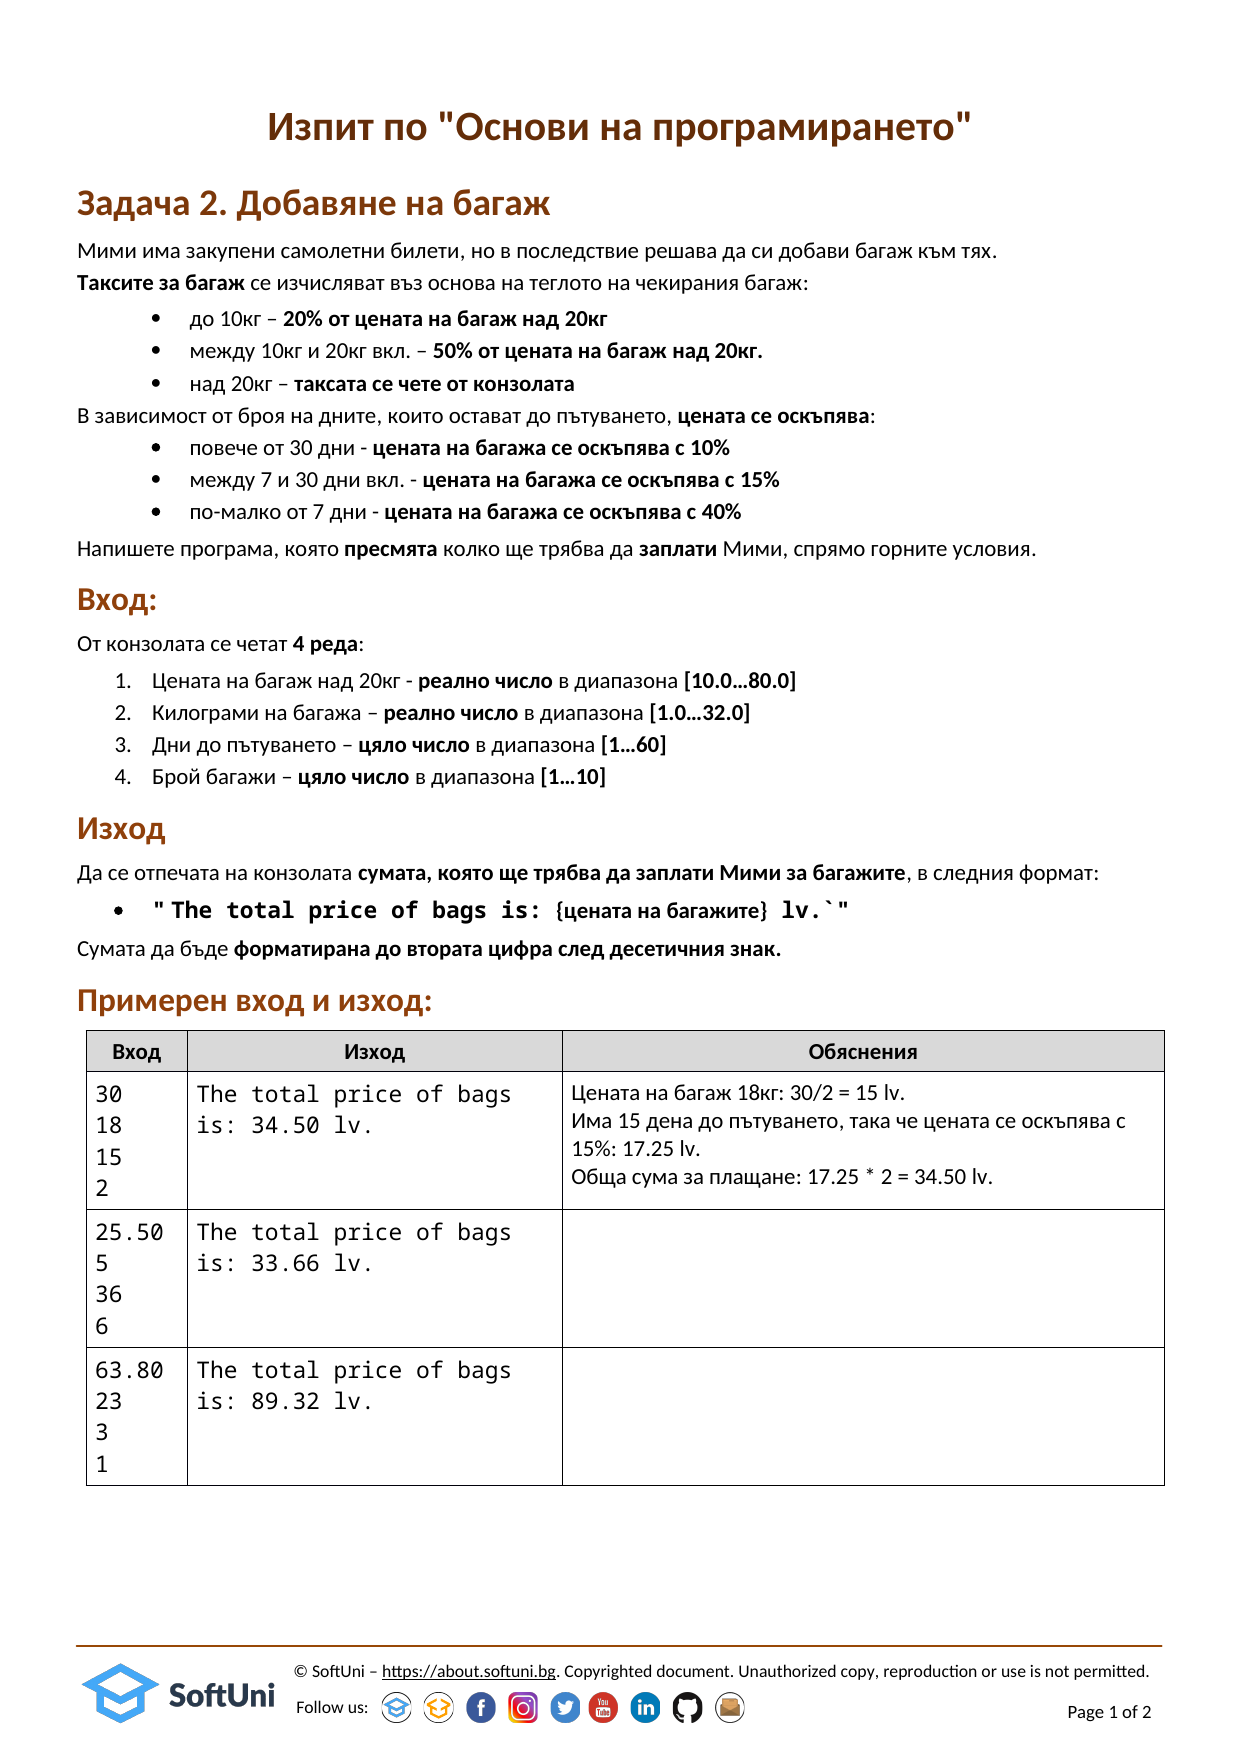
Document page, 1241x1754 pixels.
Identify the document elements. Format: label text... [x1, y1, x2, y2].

picture [381, 1692, 412, 1723]
text Мими има закупени самолетни билети, но в последствие решава да си добави багаж към тях. Таксите за багаж се изчисляват въз основа на теглото на чекирания багаж: [77, 236, 1163, 296]
list между 7 и 30 дни вкл. - цената на багажа се оскъпява с 15% [152, 465, 1163, 493]
table_cell The total price of bags is: 34.50 lv. [188, 1072, 562, 1209]
table_cell 25.50 5 36 6 [87, 1210, 187, 1347]
text Изпит по "Основи на програмирането" [77, 99, 1163, 150]
list между 10кг и 20кг вкл. – 50% от цената на багаж над 20кг. [152, 336, 1163, 364]
picture [75, 1658, 281, 1729]
table_cell [563, 1210, 1164, 1347]
picture [550, 1692, 580, 1723]
list над 20кг – таксата се чете от конзолата [152, 369, 1163, 397]
table_header Изход [188, 1031, 562, 1071]
picture [672, 1692, 703, 1723]
picture [652, 1716, 660, 1723]
picture [423, 1692, 454, 1723]
list " The total price of bags is: {цената на багажите} lv.`" [114, 894, 1163, 926]
subtitle Примерен вход и изход: [77, 979, 1163, 1020]
list Дни до пътуването – цяло число в диапазона [1…60] [114, 730, 1163, 758]
list до 10кг – 20% от цената на багаж над 20кг [152, 304, 1163, 332]
picture [630, 1692, 639, 1701]
subtitle Изход [77, 807, 1163, 848]
text Напишете програма, която пресмята колко ще трябва да заплати Мими, спрямо горните условия. [77, 534, 1163, 562]
text От конзолата се четат 4 реда: [77, 629, 1163, 657]
list Килограми на багажа – реално число в диапазона [1.0…32.0] [114, 698, 1163, 726]
picture [644, 1705, 654, 1714]
table_cell Цената на багаж 18кг: 30/2 = 15 lv. Има 15 дена до пътуването, така че цената се оскъпява с 15%: 17.25 lv. Обща сума за плащане: 17.25 * 2 = 34.50 lv. [563, 1072, 1164, 1209]
list по-малко от 7 дни - цената на багажа се оскъпява с 40% [152, 497, 1163, 525]
picture [630, 1714, 639, 1723]
list Цената на багаж над 20кг - реално число в диапазона [10.0…80.0] [114, 666, 1163, 694]
text Да се отпечата на конзолата сумата, която ще трябва да заплати Мими за багажите, в следния формат: [77, 858, 1163, 886]
picture [508, 1692, 538, 1723]
picture [652, 1692, 660, 1699]
table_header Обяснения [563, 1031, 1164, 1071]
table_cell 63.80 23 3 1 [87, 1348, 187, 1485]
text В зависимост от броя на дните, които остават до пътуването, цената се оскъпява: [77, 401, 1163, 429]
table_cell The total price of bags is: 89.32 lv. [188, 1348, 562, 1485]
table_cell 30 18 15 2 [87, 1072, 187, 1209]
list повече от 30 дни - цената на багажа се оскъпява с 10% [152, 433, 1163, 461]
picture [588, 1692, 618, 1723]
picture [466, 1692, 496, 1723]
text Сумата да бъде форматирана до втората цифра след десетичния знак. [77, 934, 1163, 962]
subtitle Задача 2. Добавяне на багаж [77, 179, 1163, 225]
list Брой багажи – цяло число в диапазона [1…10] [114, 762, 1163, 790]
picture [715, 1692, 745, 1723]
table_header Вход [87, 1031, 187, 1071]
subtitle Вход: [77, 578, 1163, 619]
table_cell The total price of bags is: 33.66 lv. [188, 1210, 562, 1347]
table_cell [563, 1348, 1164, 1485]
